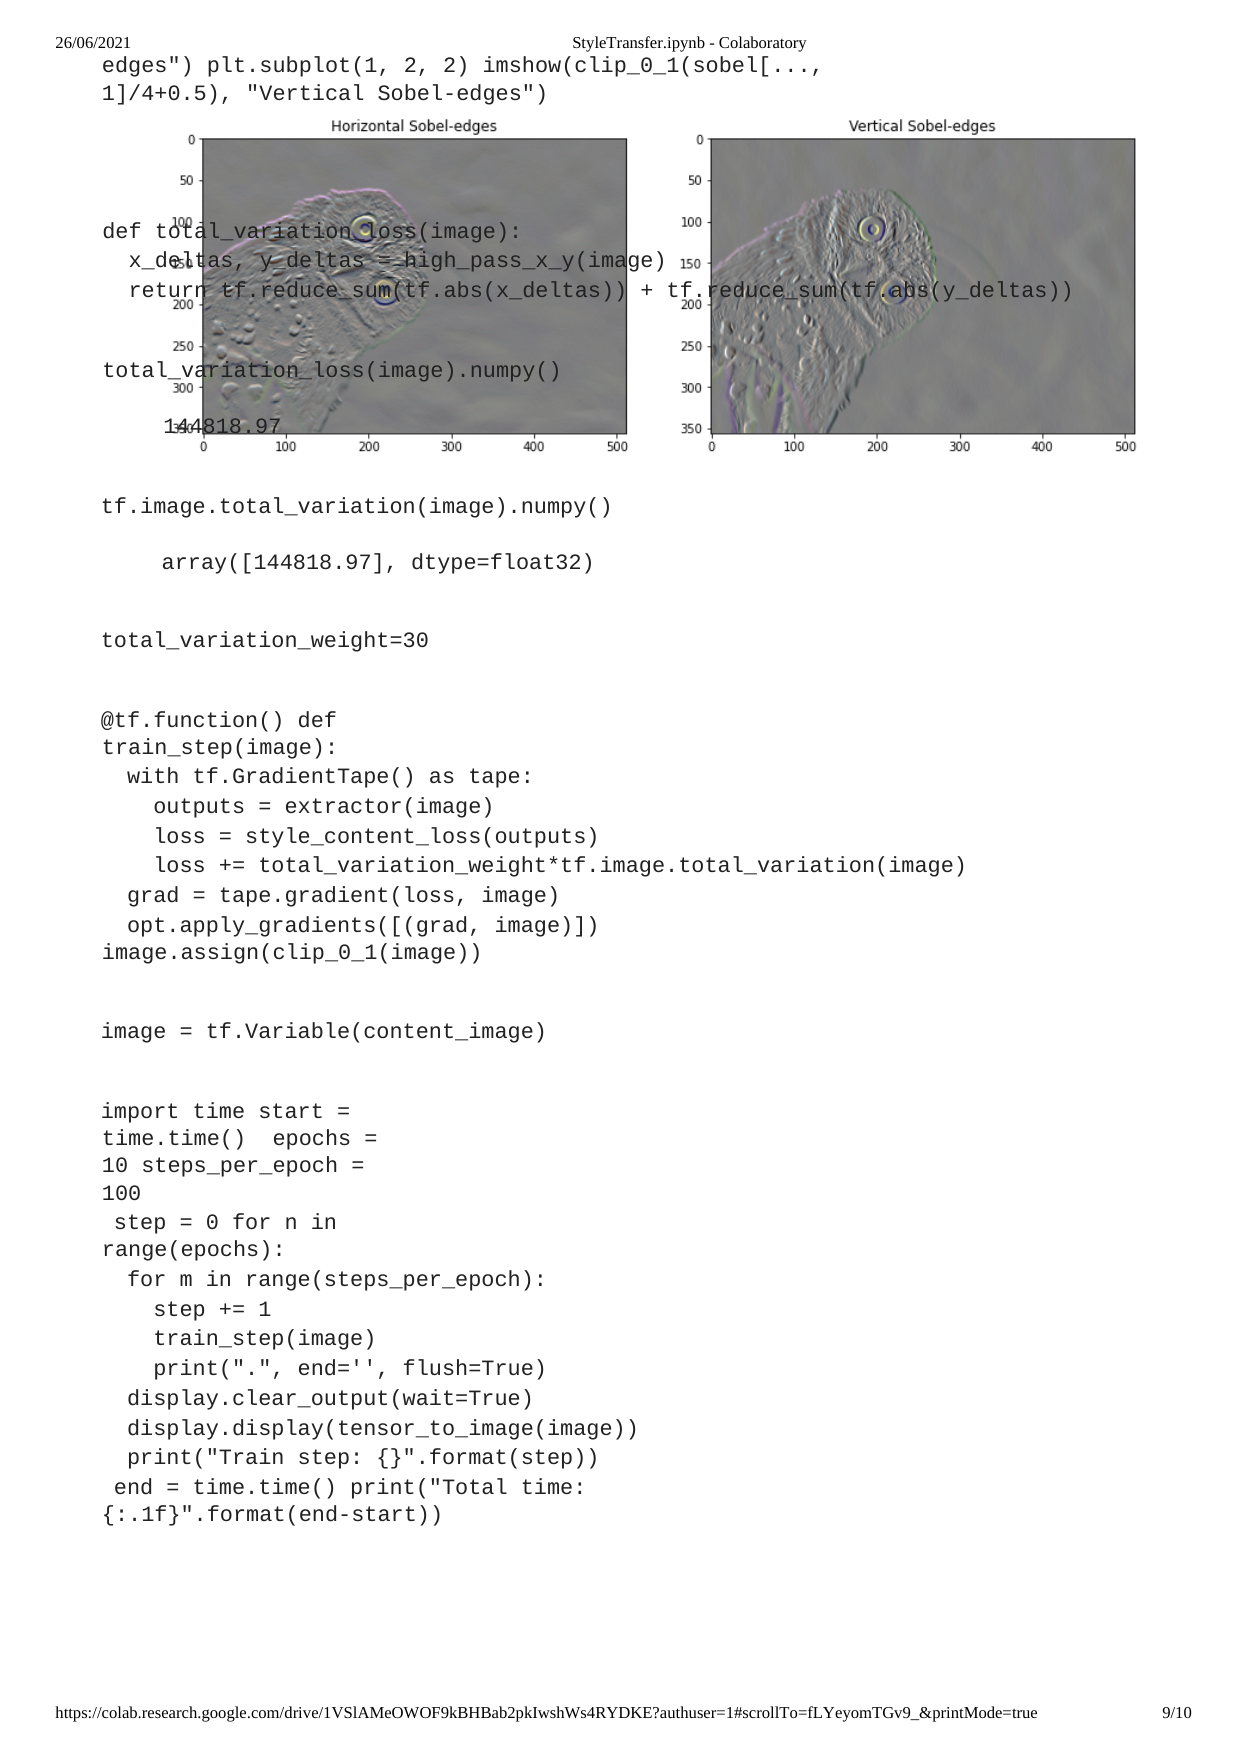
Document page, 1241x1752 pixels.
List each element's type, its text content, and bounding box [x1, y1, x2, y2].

text loss += total_variation_weight*tf.image.total_variation(image) [101, 855, 969, 879]
text print("Train step: {}".format(step)) [101, 1446, 1192, 1471]
text @tf.function() def train_step(image): [101, 709, 391, 761]
text opt.apply_gradients([(grad, image)]) image.assign(clip_0_1(image)) [101, 914, 982, 966]
text tf.image.total_variation(image).numpy() array([144818.97], dtype=float32) [101, 495, 851, 576]
picture [163, 111, 1145, 462]
text display.clear_output(wait=True) [101, 1387, 1192, 1412]
text total_variation_weight=30 [101, 629, 1192, 654]
text end = time.time() print("Total time: {:.1f}".format(end-start)) [101, 1476, 693, 1528]
text display.display(tensor_to_image(image)) [101, 1417, 1192, 1441]
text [101, 54, 930, 106]
text print(".", end='', flush=True) [101, 1357, 1192, 1382]
text grad = tape.gradient(loss, image) [101, 884, 1192, 909]
text image = tf.Variable(content_image) [101, 1021, 1192, 1045]
text import time start = time.time() epochs = 10 steps_per_epoch = 100 [101, 1100, 378, 1206]
text loss = style_content_loss(outputs) [101, 825, 1192, 850]
text outputs = extractor(image) [101, 795, 1192, 820]
text step += 1 [101, 1298, 1192, 1323]
text train_step(image) [101, 1328, 1192, 1352]
text with tf.GradientTape() as tape: [101, 766, 1192, 790]
text step = 0 for n in range(epochs): [101, 1211, 404, 1263]
text for m in range(steps_per_epoch): [101, 1268, 1192, 1293]
